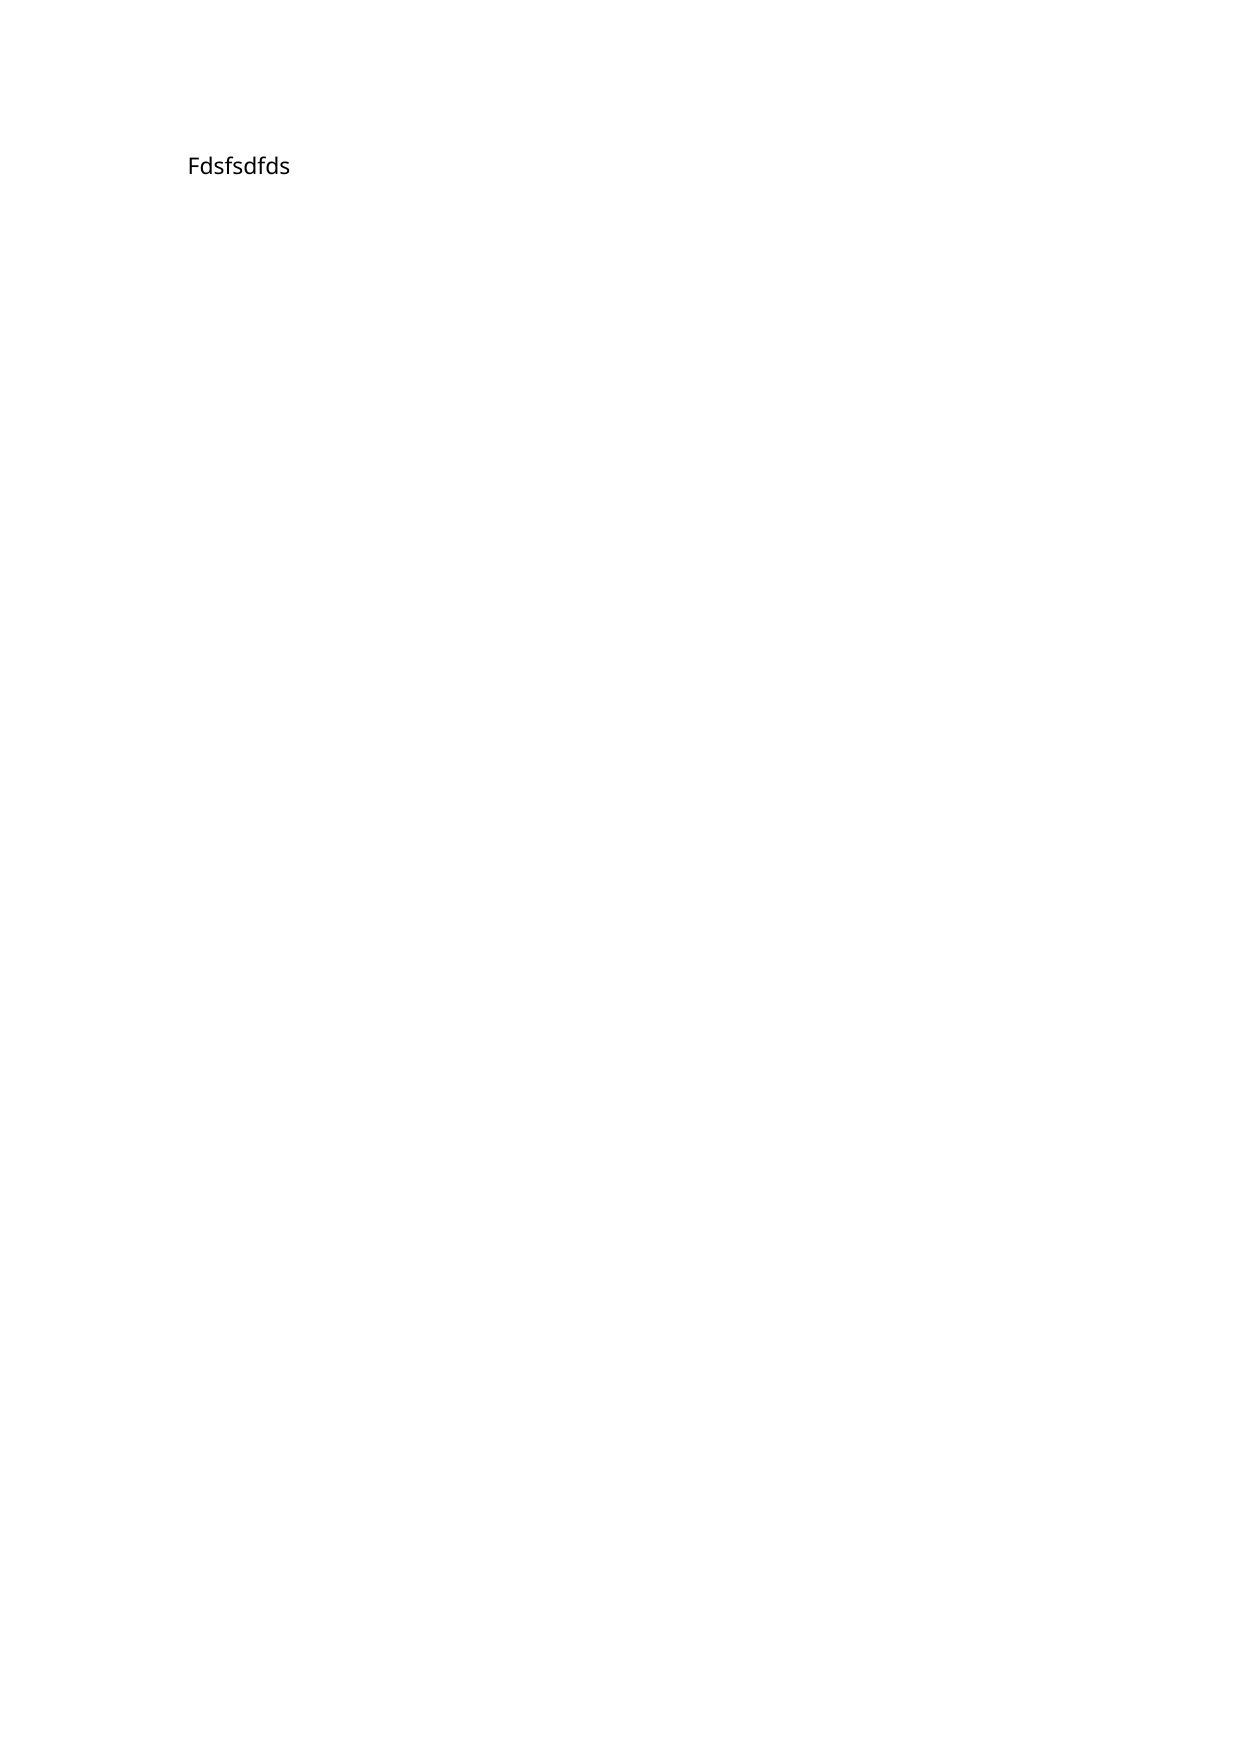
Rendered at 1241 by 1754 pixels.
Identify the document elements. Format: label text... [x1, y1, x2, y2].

text Fdsfsdfds [187, 150, 1053, 181]
